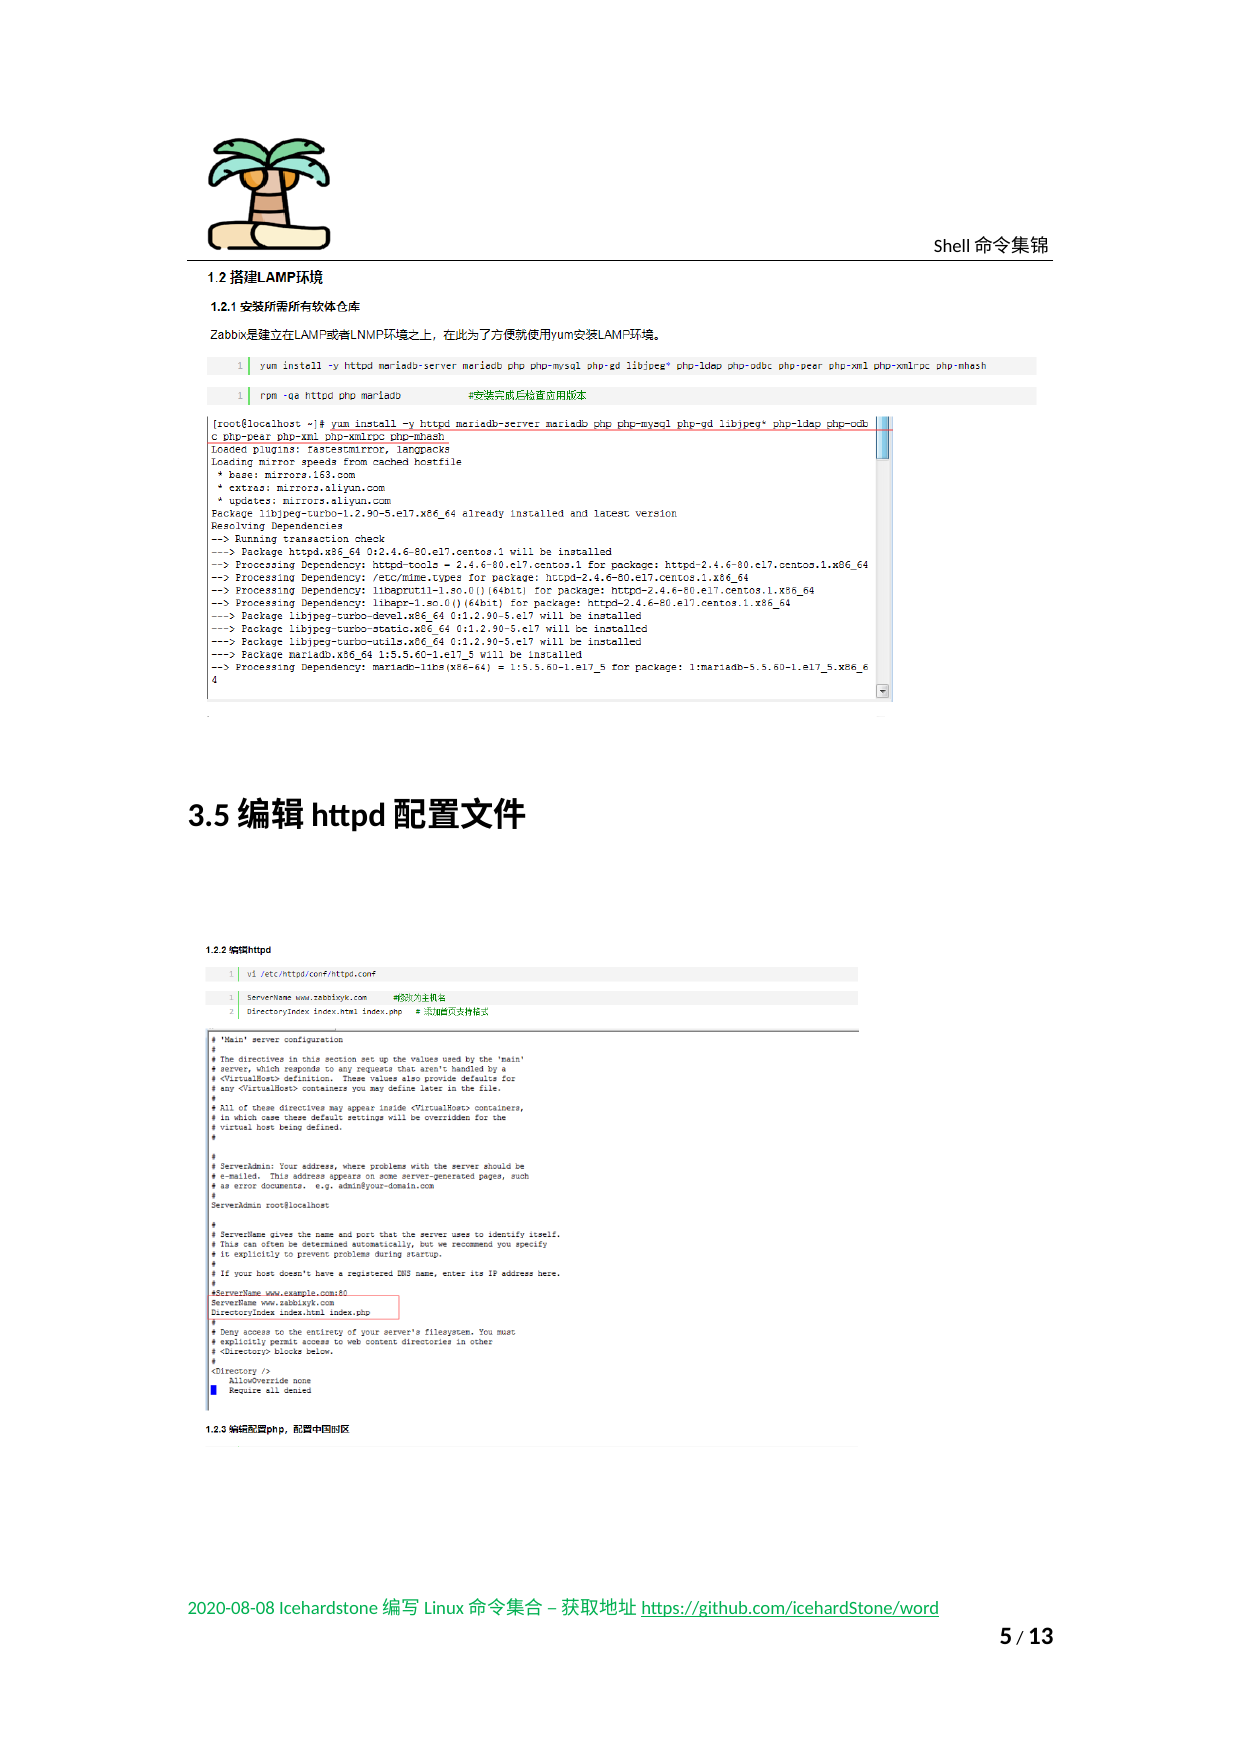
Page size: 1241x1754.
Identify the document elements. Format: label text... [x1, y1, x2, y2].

picture [187, 118, 362, 258]
picture [187, 939, 1053, 1447]
picture [187, 264, 1053, 717]
subtitle 3.5 编辑httpd 配置文件 [187, 779, 1053, 844]
